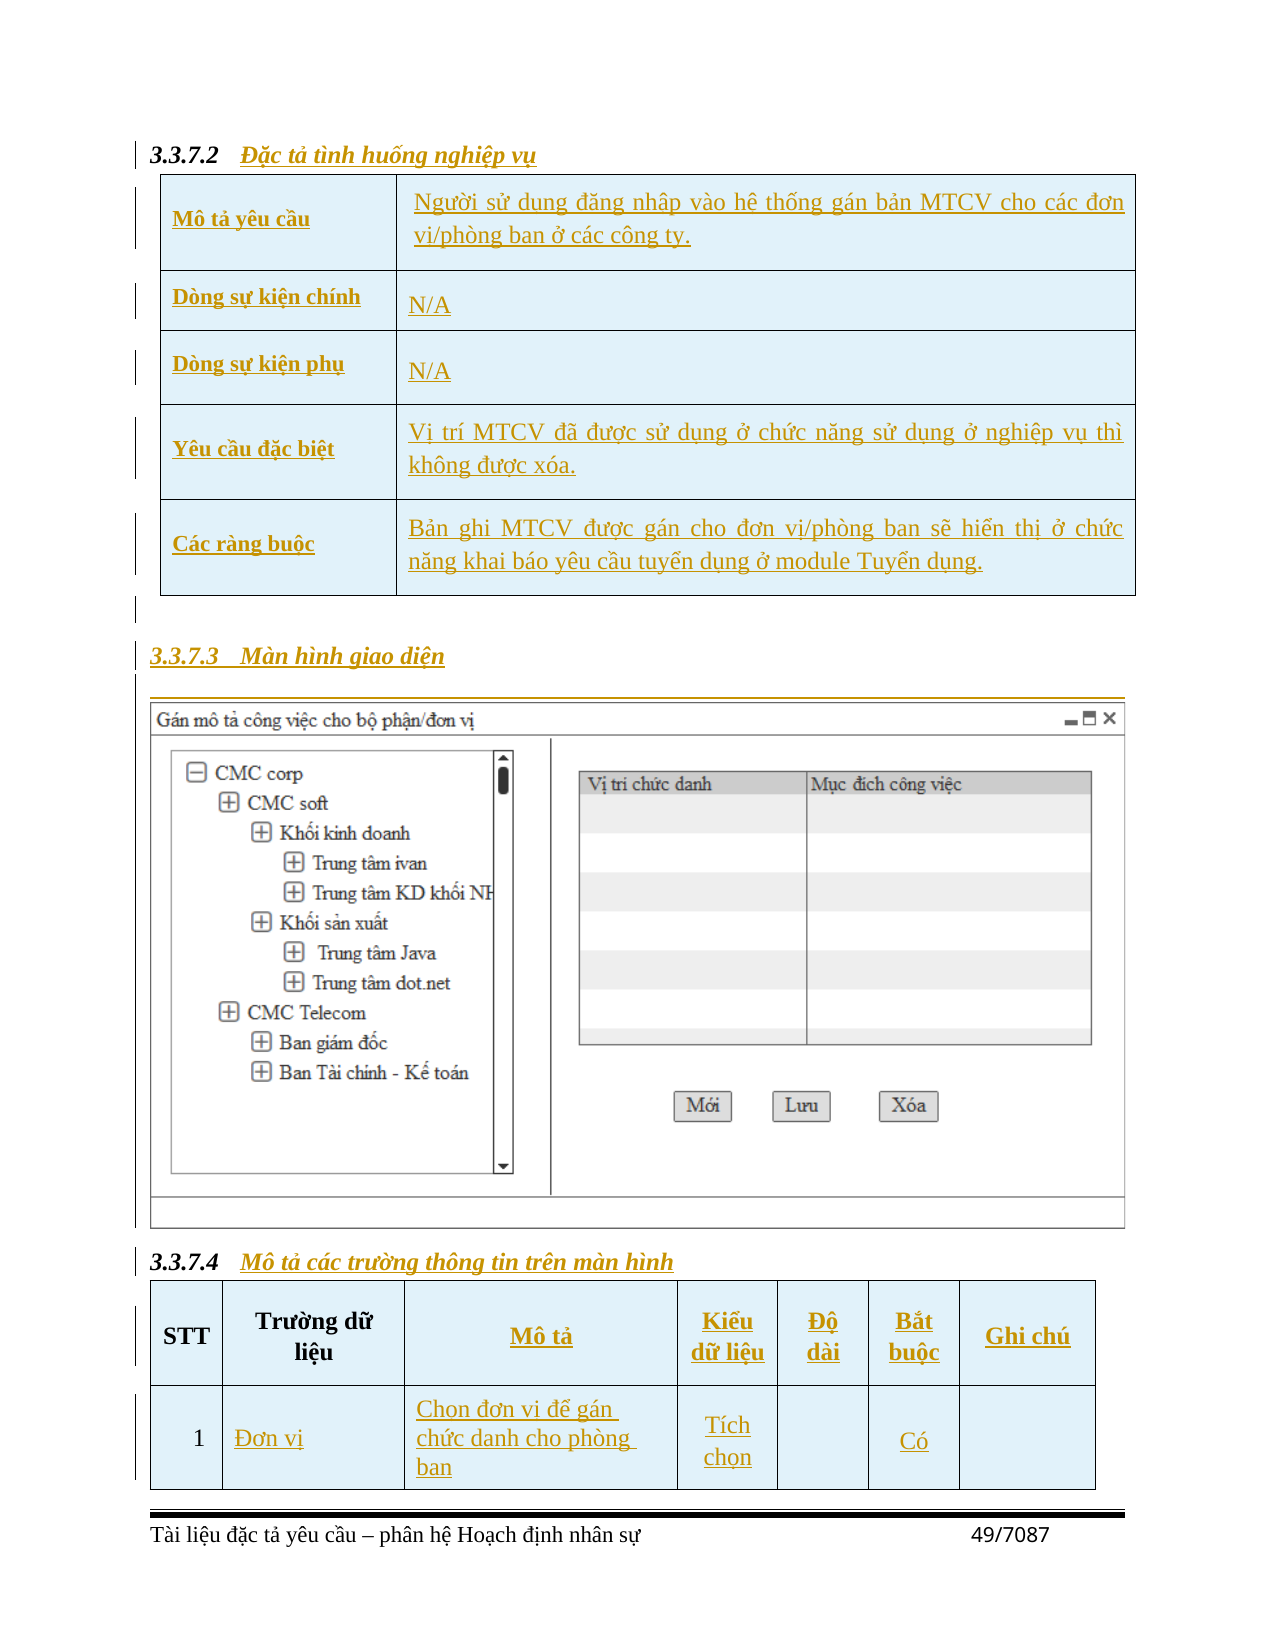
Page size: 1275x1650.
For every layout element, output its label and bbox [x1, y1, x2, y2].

picture [150, 702, 1125, 1229]
